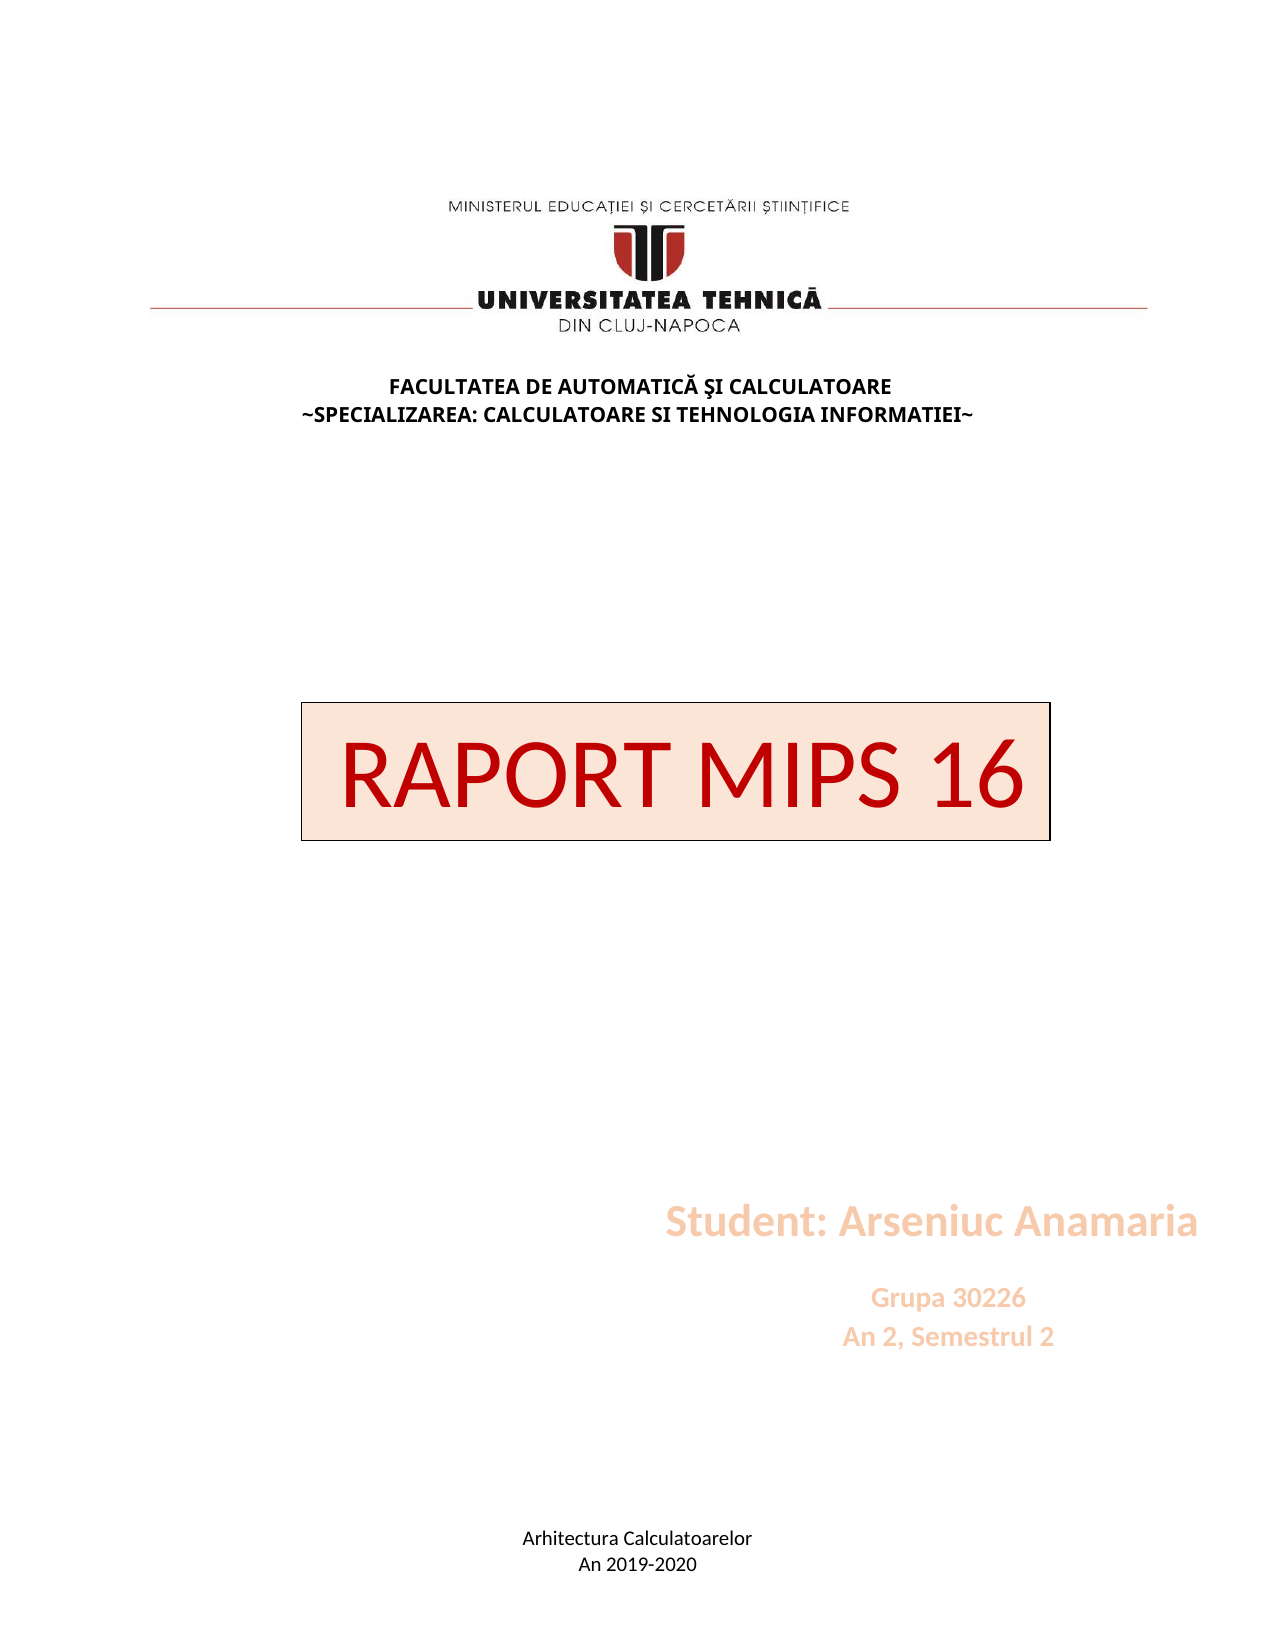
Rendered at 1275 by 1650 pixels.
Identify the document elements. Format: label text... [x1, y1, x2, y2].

text FACULTATEA DE AUTOMATICĂ ŞI CALCULATOARE [150, 372, 1125, 401]
text ~SPECIALIZAREA: CALCULATOARE SI TEHNOLOGIA INFORMATIEI~ [150, 401, 1125, 429]
picture [150, 150, 1148, 344]
